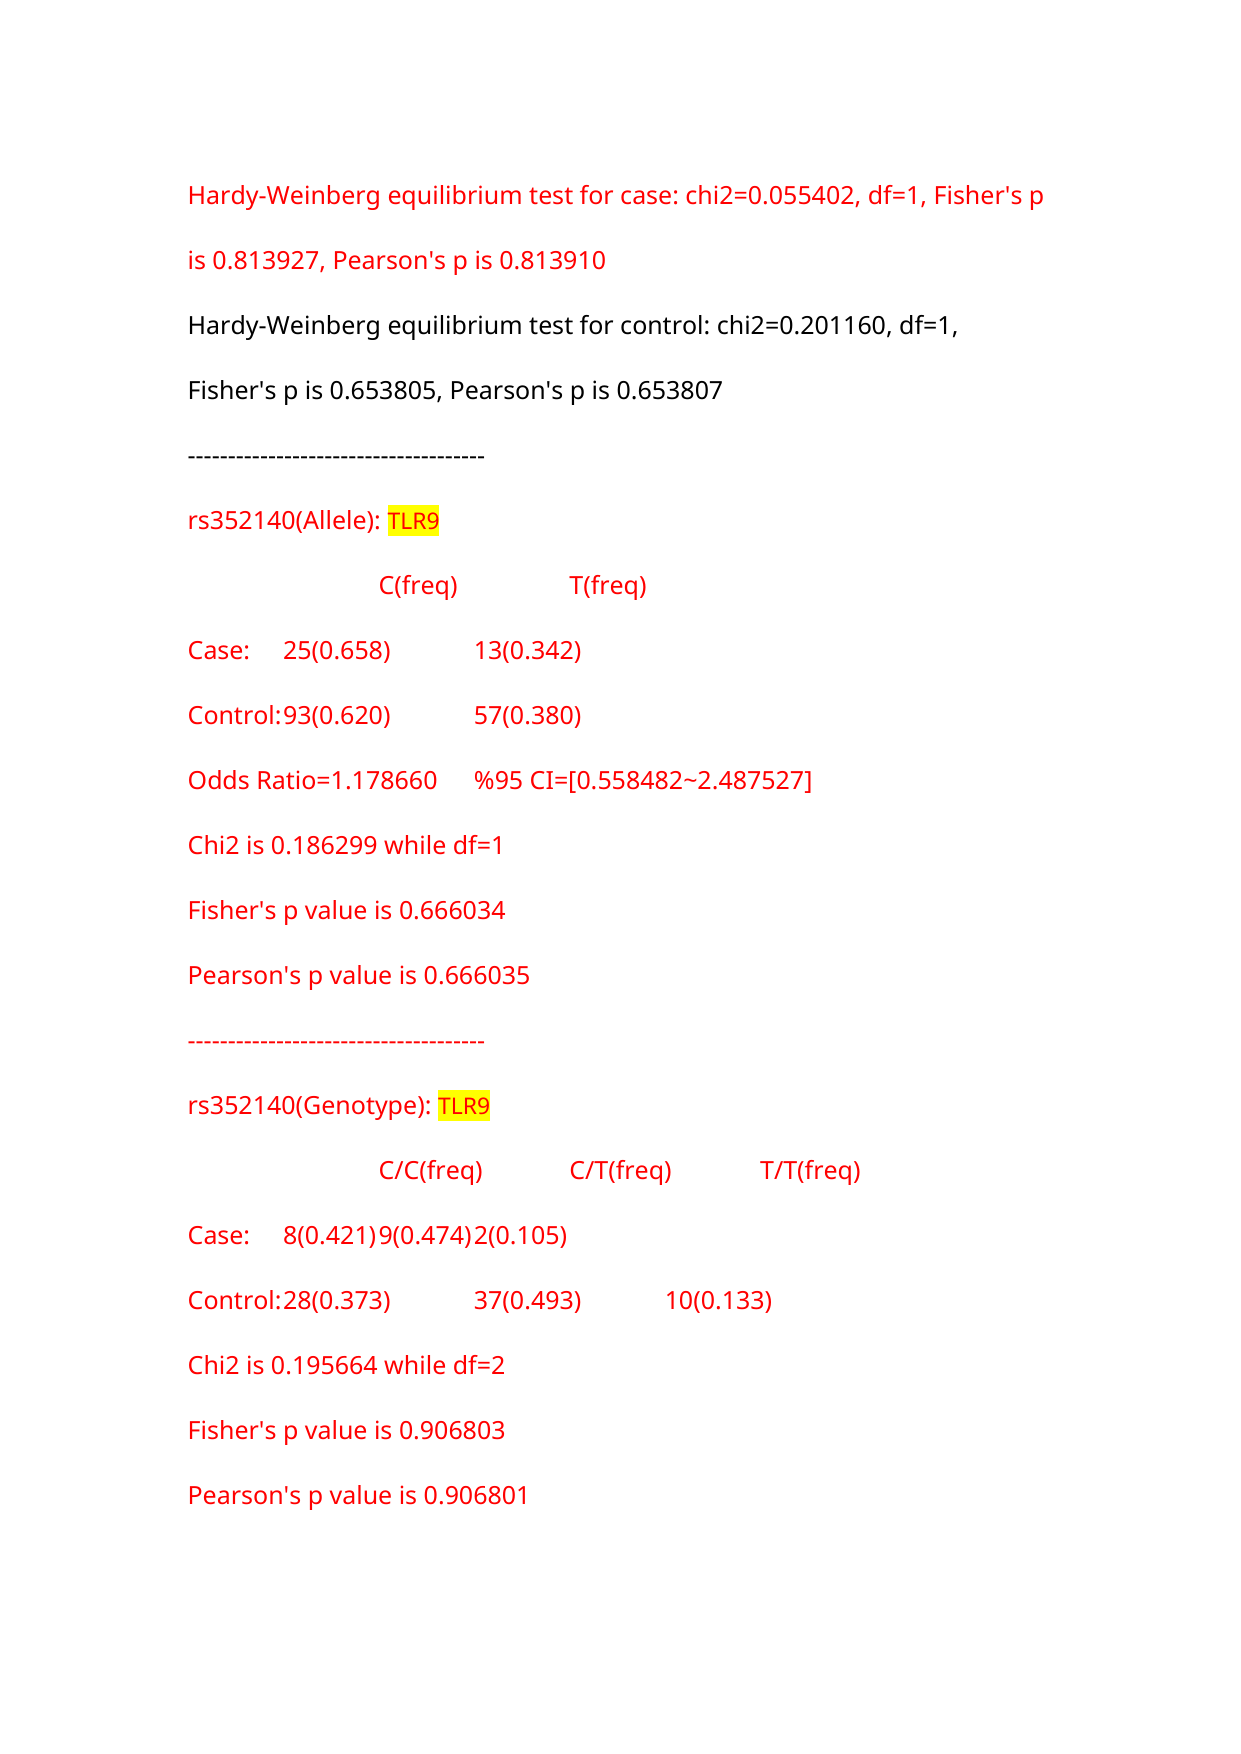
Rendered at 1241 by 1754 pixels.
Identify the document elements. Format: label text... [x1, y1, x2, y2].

text Control: 93(0.620) 57(0.380) [187, 682, 1053, 747]
text Chi2 is 0.195664 while df=2 [187, 1332, 1053, 1397]
text Pearson's p value is 0.906801 [187, 1462, 1053, 1527]
text C/C(freq) C/T(freq) T/T(freq) [187, 1137, 1053, 1202]
text Odds Ratio=1.178660 %95 CI=[0.558482~2.487527] [187, 747, 1053, 812]
text rs352140(Genotype): TLR9 [187, 1072, 1053, 1137]
text ------------------------------------- [187, 1007, 1053, 1072]
text Pearson's p value is 0.666035 [187, 942, 1053, 1007]
text C(freq) T(freq) [187, 552, 1053, 617]
text rs352140(Allele): TLR9 [187, 487, 1053, 552]
text Chi2 is 0.186299 while df=1 [187, 812, 1053, 877]
text ------------------------------------- [187, 422, 1053, 487]
text Fisher's p value is 0.906803 [187, 1397, 1053, 1462]
text Case: 8(0.421) 9(0.474) 2(0.105) [187, 1202, 1053, 1267]
text Fisher's p value is 0.666034 [187, 877, 1053, 942]
text Hardy-Weinberg equilibrium test for control: chi2=0.201160, df=1, Fisher's p is 0.653805, Pearson's p is 0.653807 [187, 292, 1053, 422]
text Control: 28(0.373) 37(0.493) 10(0.133) [187, 1267, 1053, 1332]
text Hardy-Weinberg equilibrium test for case: chi2=0.055402, df=1, Fisher's p is 0.813927, Pearson's p is 0.813910 [187, 162, 1053, 292]
text Case: 25(0.658) 13(0.342) [187, 617, 1053, 682]
